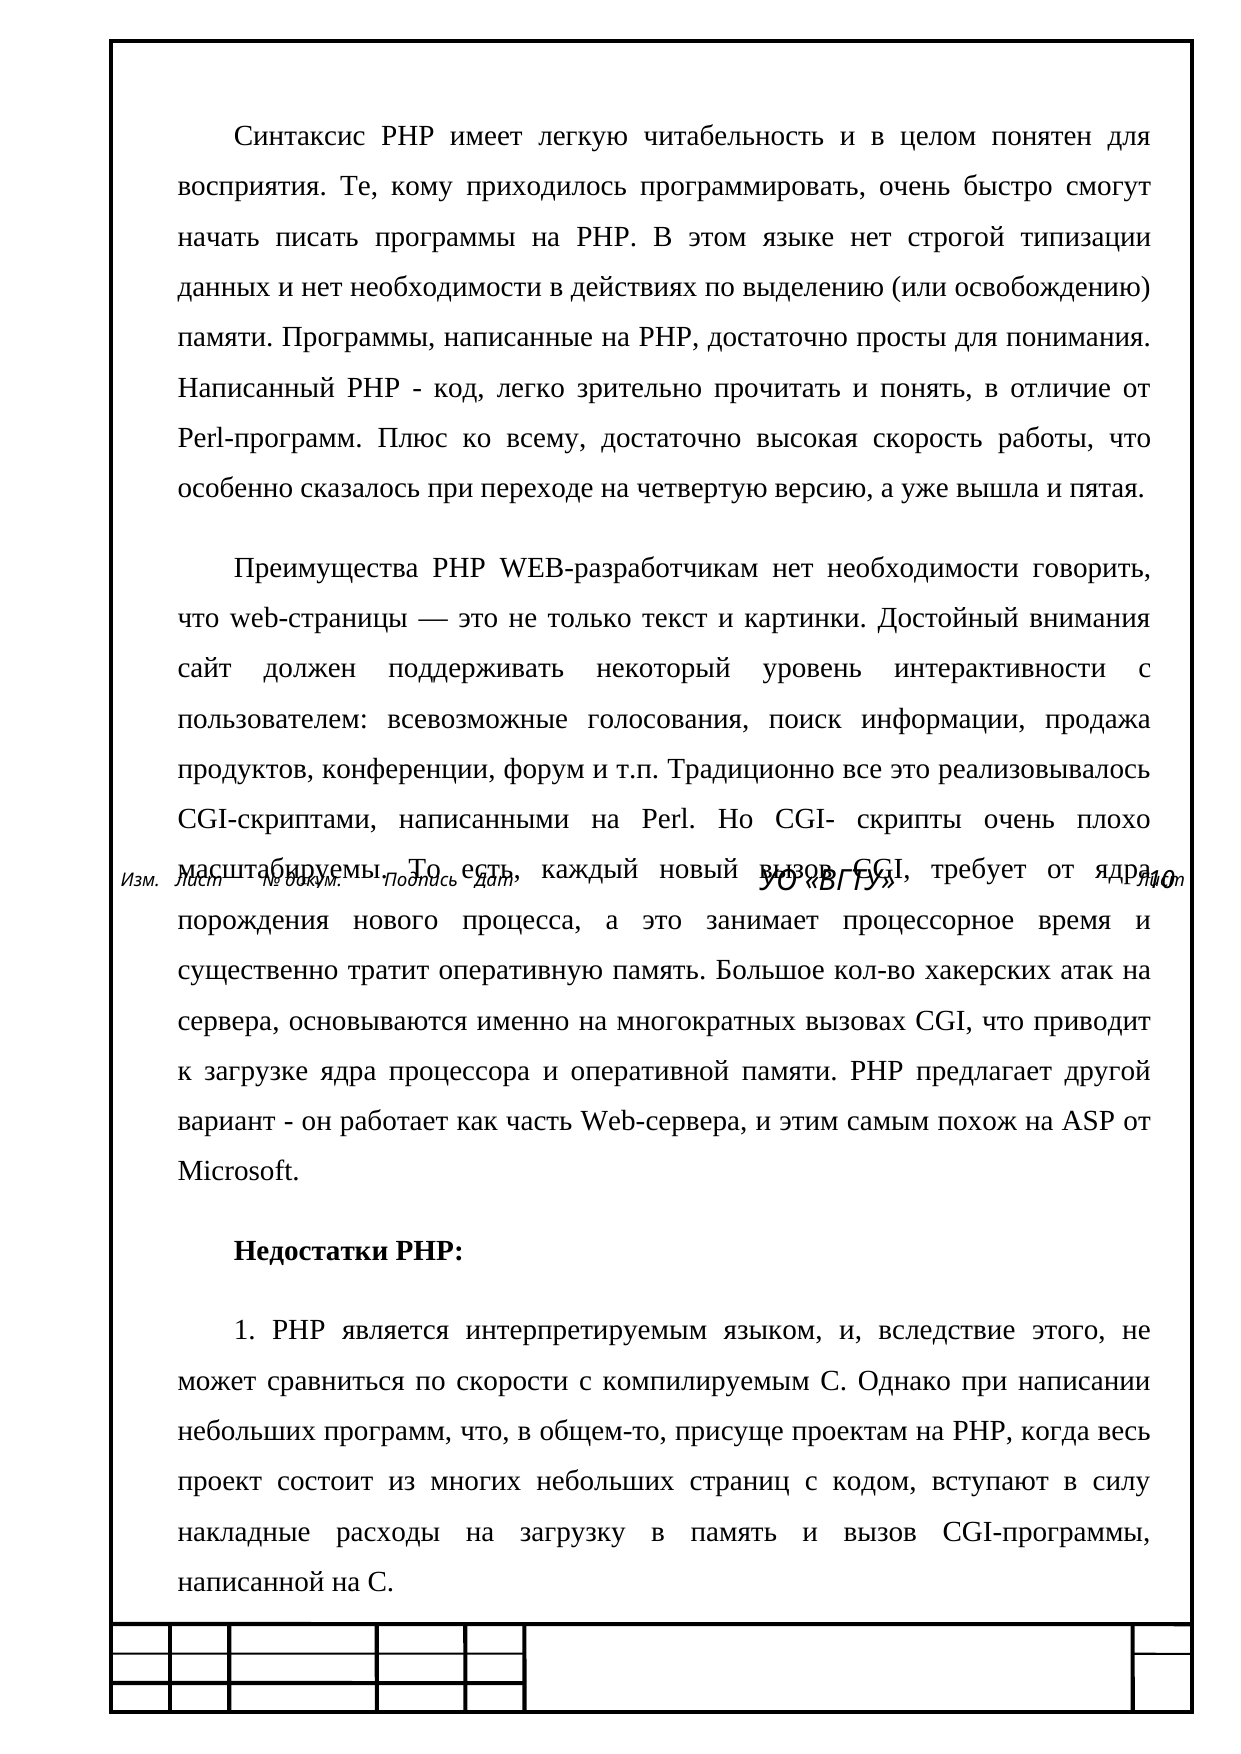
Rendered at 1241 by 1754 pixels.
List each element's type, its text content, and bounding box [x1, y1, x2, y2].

text Недостатки PHP: [177, 1233, 1152, 1267]
text 1. PHP является интерпретируемым языком, и, вследствие этого, не может сравниться по скорости с компилируемым С. Однако при написании небольших программ, что, в общем-то, присуще проектам на PHP, когда весь проект состоит из многих небольших страниц с кодом, вступают в силу накладные расходы на загрузку в память и вызов CGI-программы, написанной на С. [177, 1312, 1152, 1598]
text Синтаксис PHP имеет легкую читабельность и в целом понятен для восприятия. Те, кому приходилось программировать, очень быстро смогут начать писать программы на PHP. В этом языке нет строгой типизации данных и нет необходимости в действиях по выделению (или освобождению) памяти. Программы, написанные на PHP, достаточно просты для понимания. Написанный PHP - код, легко зрительно прочитать и понять, в отличие от Perl-программ. Плюс ко всему, достаточно высокая скорость работы, что особенно сказалось при переходе на четвертую версию, а уже вышла и пятая. [177, 118, 1152, 504]
text Преимущества PHP WEB-разработчикам нет необходимости говорить, что web-страницы — это не только текст и картинки. Достойный внимания сайт должен поддерживать некоторый уровень интерактивности с пользователем: всевозможные голосования, поиск информации, продажа продуктов, конференции, форум и т.п. Традиционно все это реализовывалось CGI-скриптами, написанными на Perl. Но CGI- скрипты очень плохо масштабируемы. То есть, каждый новый вызов CGI, требует от ядра порождения нового процесса, а это занимает процессорное время и существенно тратит оперативную память. Большое кол-во хакерских атак на сервера, основываются именно на многократных вызовах CGI, что приводит к загрузке ядра процессора и оперативной памяти. PHP предлагает другой вариант - он работает как часть Web-сервера, и этим самым похож на ASP от Microsoft. [177, 550, 1152, 1187]
